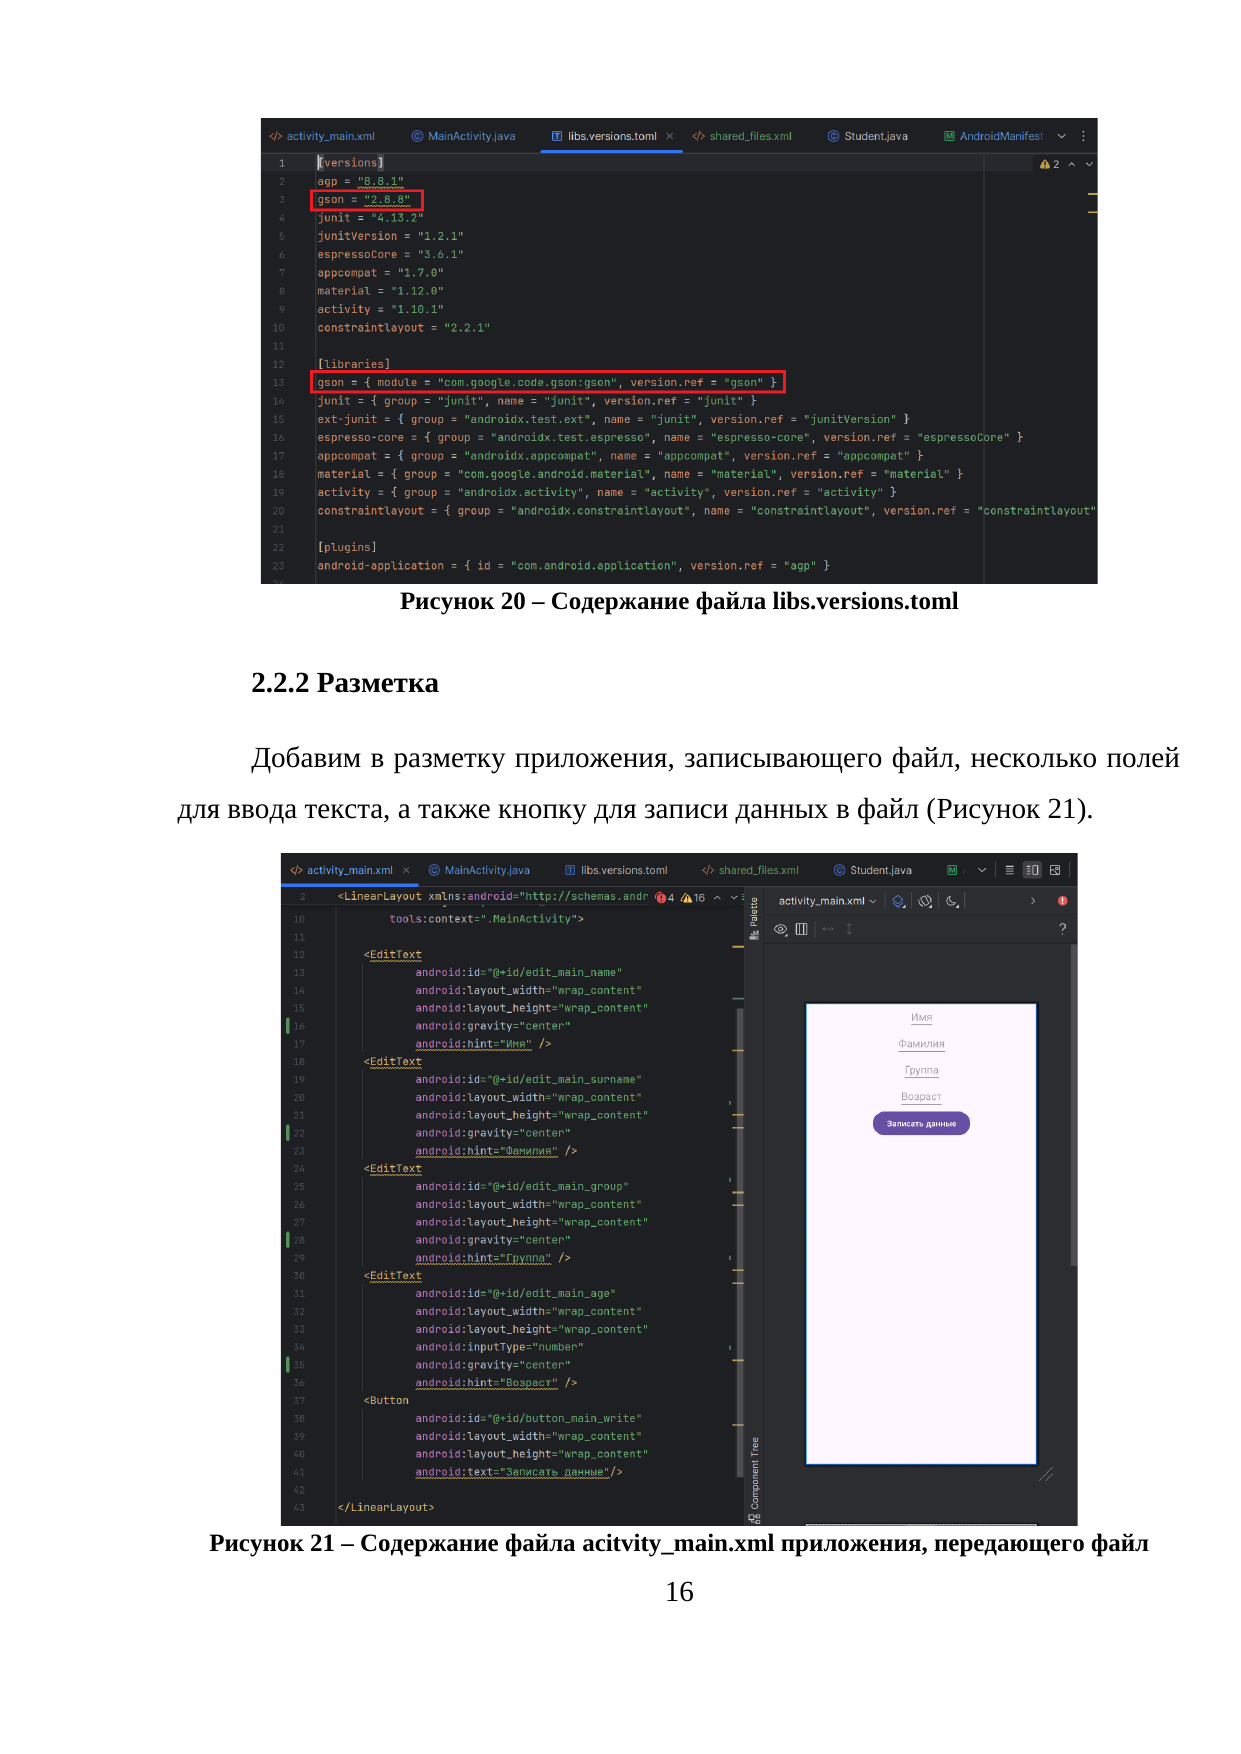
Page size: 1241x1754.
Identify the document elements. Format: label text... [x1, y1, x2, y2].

text Добавим в разметку приложения, записывающего файл, несколько полей для ввода текста, а также кнопку для записи данных в файл (Рисунок 21). [177, 740, 1181, 824]
text Рисунок 20 – Содержание файла libs.versions.toml [177, 586, 1181, 615]
picture [260, 118, 1098, 584]
text Рисунок 21 – Содержание файла acitvity_main.xml приложения, передающего файл [177, 1528, 1181, 1557]
subtitle Разметка [177, 665, 1181, 699]
picture [280, 853, 1078, 1526]
